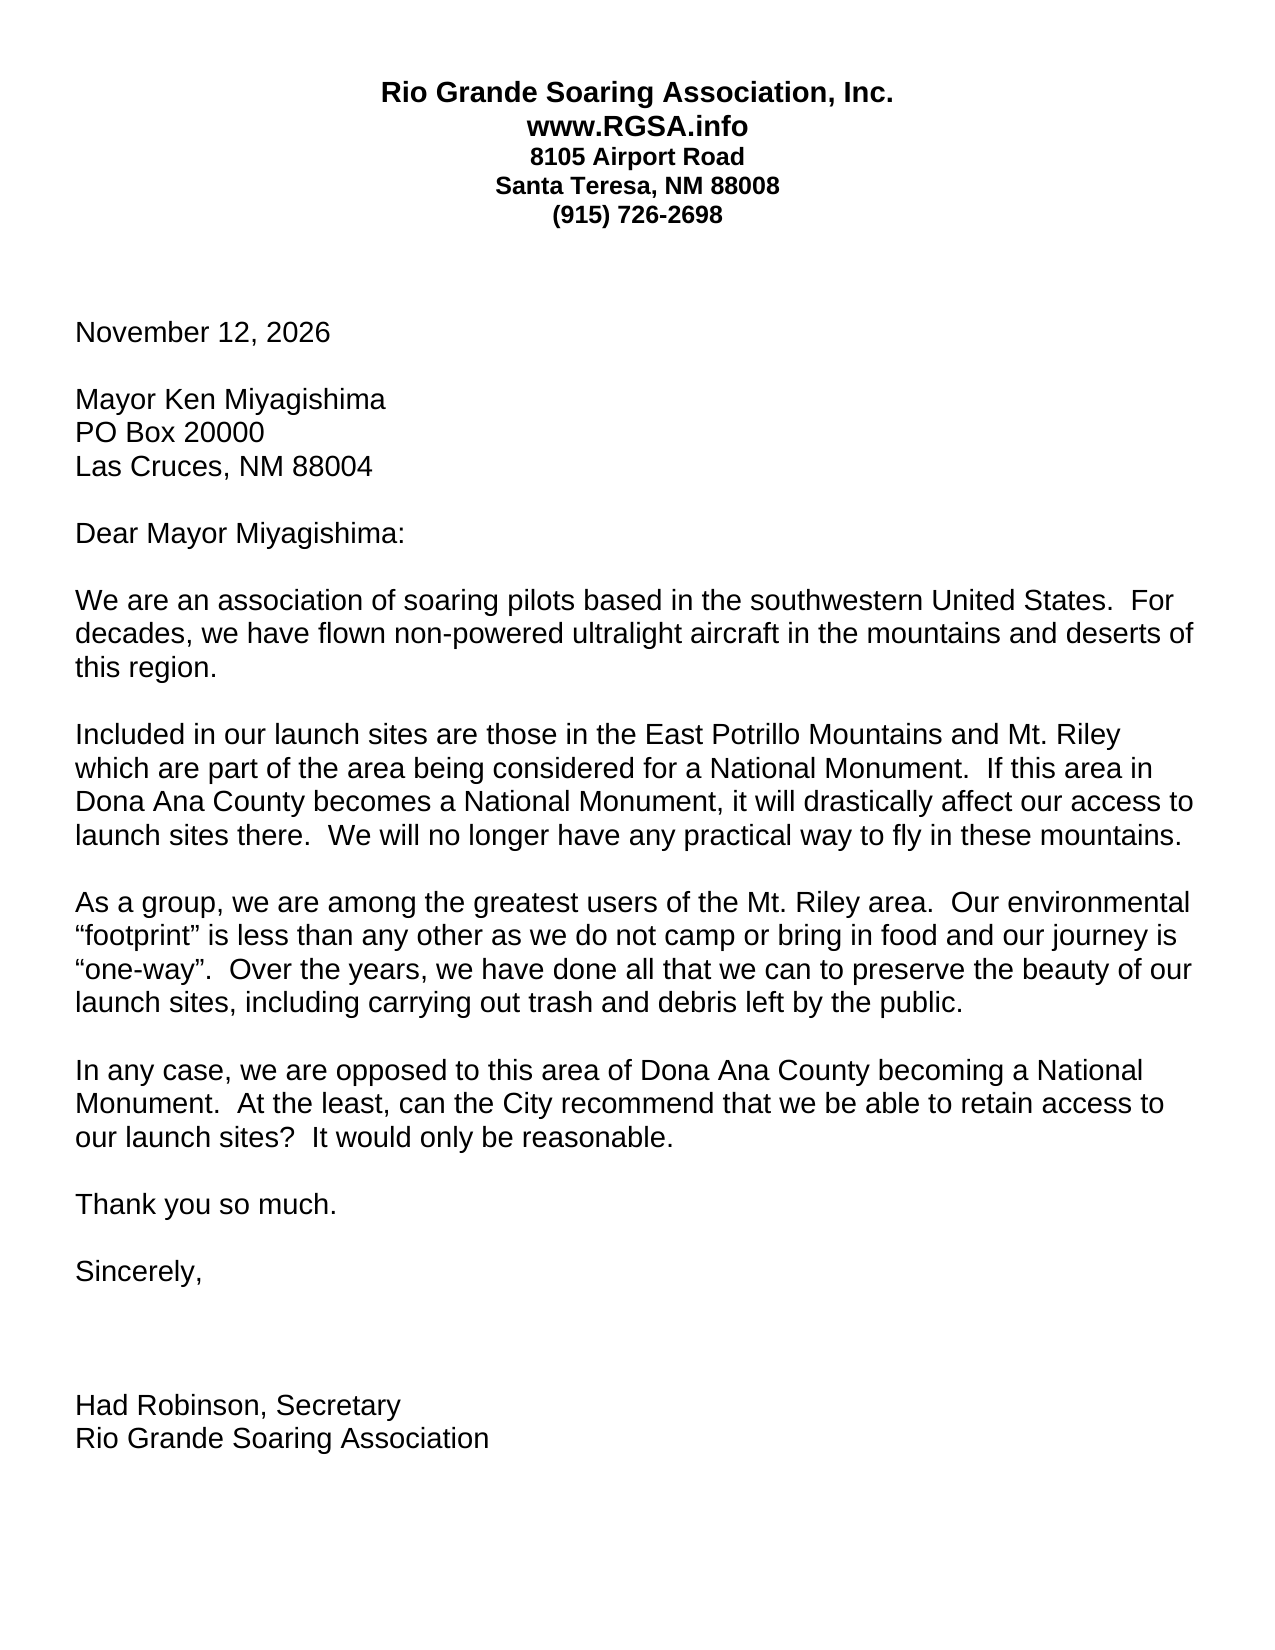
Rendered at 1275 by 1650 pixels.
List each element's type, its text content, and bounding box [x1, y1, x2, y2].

text Rio Grande Soaring Association [75, 1421, 1200, 1455]
text As a group, we are among the greatest users of the Mt. Riley area. Our environmental “footprint” is less than any other as we do not camp or bring in food and our journey is “one-way”. Over the years, we have done all that we can to preserve the beauty of our launch sites, including carrying out trash and debris left by the public. [75, 885, 1200, 1019]
text We are an association of soaring pilots based in the southwestern United States. For decades, we have flown non-powered ultralight aircraft in the mountains and deserts of this region. [75, 583, 1200, 683]
text Thank you so much. [75, 1187, 1200, 1220]
text Included in our launch sites are those in the East Potrillo Mountains and Mt. Riley which are part of the area being considered for a National Monument. If this area in Dona Ana County becomes a National Monument, it will drastically affect our access to launch sites there. We will no longer have any practical way to fly in these mountains. [75, 717, 1200, 851]
text Mayor Ken Miyagishima [75, 382, 1200, 415]
text In any case, we are opposed to this area of Dona Ana County becoming a National Monument. At the least, can the City recommend that we be able to retain access to our launch sites? It would only be reasonable. [75, 1052, 1200, 1153]
text Had Robinson, Secretary [75, 1388, 1200, 1421]
text Las Cruces, NM 88004 [75, 449, 1200, 482]
text (915) 726-2698 [75, 199, 1200, 228]
title www.RGSA.info [75, 108, 1200, 142]
title Rio Grande Soaring Association, Inc. [75, 75, 1200, 108]
text Sincerely, [75, 1254, 1200, 1287]
text PO Box 20000 [75, 415, 1200, 449]
text July 13, 2012 [75, 314, 1200, 348]
text Dear Mayor Miyagishima: [75, 516, 1200, 549]
text 8105 Airport Road [75, 142, 1200, 171]
text Santa Teresa, NM 88008 [75, 171, 1200, 199]
